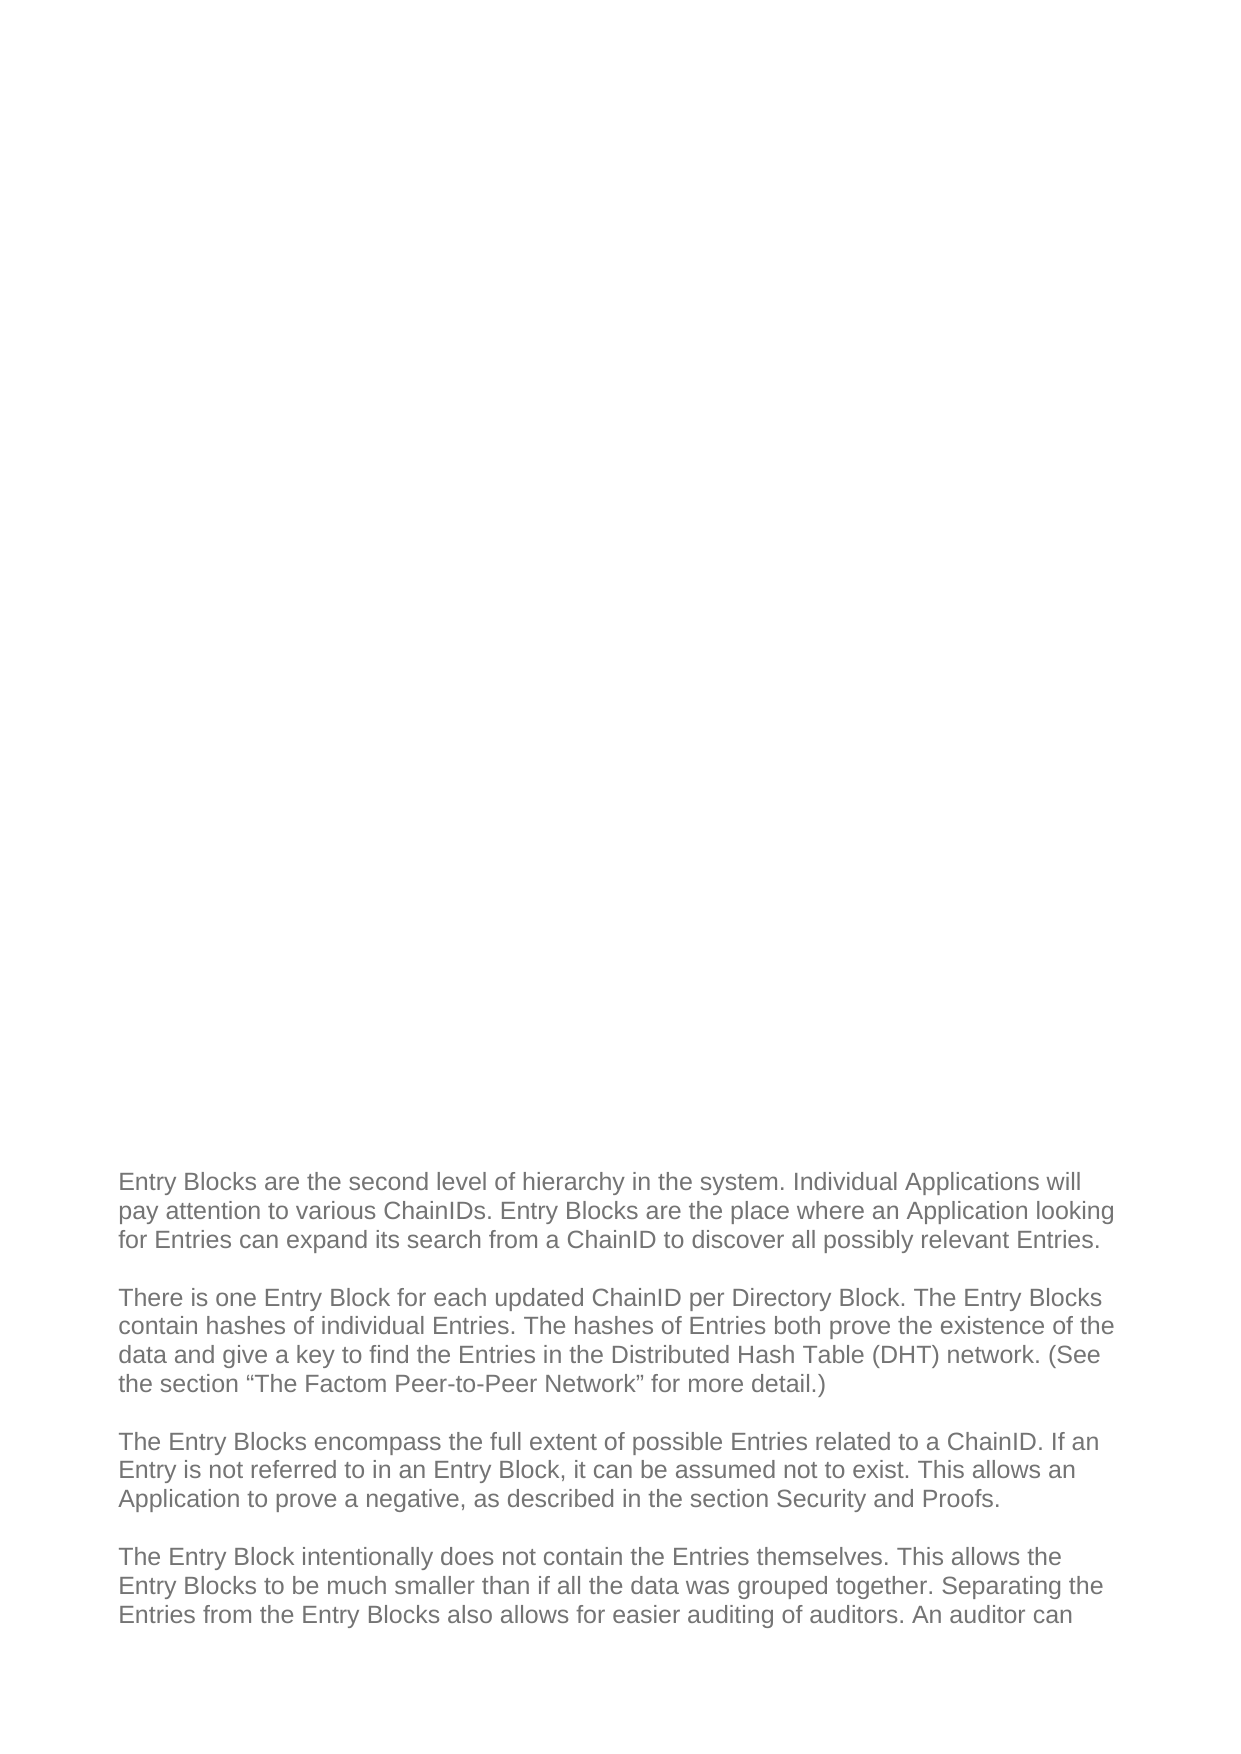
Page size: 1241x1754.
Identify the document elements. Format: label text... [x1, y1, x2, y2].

text Entry Blocks are the second level of hierarchy in the system. Individual Applications will pay attention to various ChainIDs. Entry Blocks are the place where an Application looking for Entries can expand its search from a ChainID to discover all possibly relevant Entries. [118, 1167, 1122, 1253]
text There is one Entry Block for each updated ChainID per Directory Block. The Entry Blocks contain hashes of individual Entries. The hashes of Entries both prove the existence of the data and give a key to find the Entries in the Distributed Hash Table (DHT) network. (See the section “The Factom Peer-to-Peer Network” for more detail.) [118, 1283, 1122, 1398]
text The Entry Blocks encompass the full extent of possible Entries related to a ChainID. If an Entry is not referred to in an Entry Block, it can be assumed not to exist. This allows an Application to prove a negative, as described in the section Security and Proofs. [118, 1427, 1122, 1513]
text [118, 1542, 1122, 1628]
